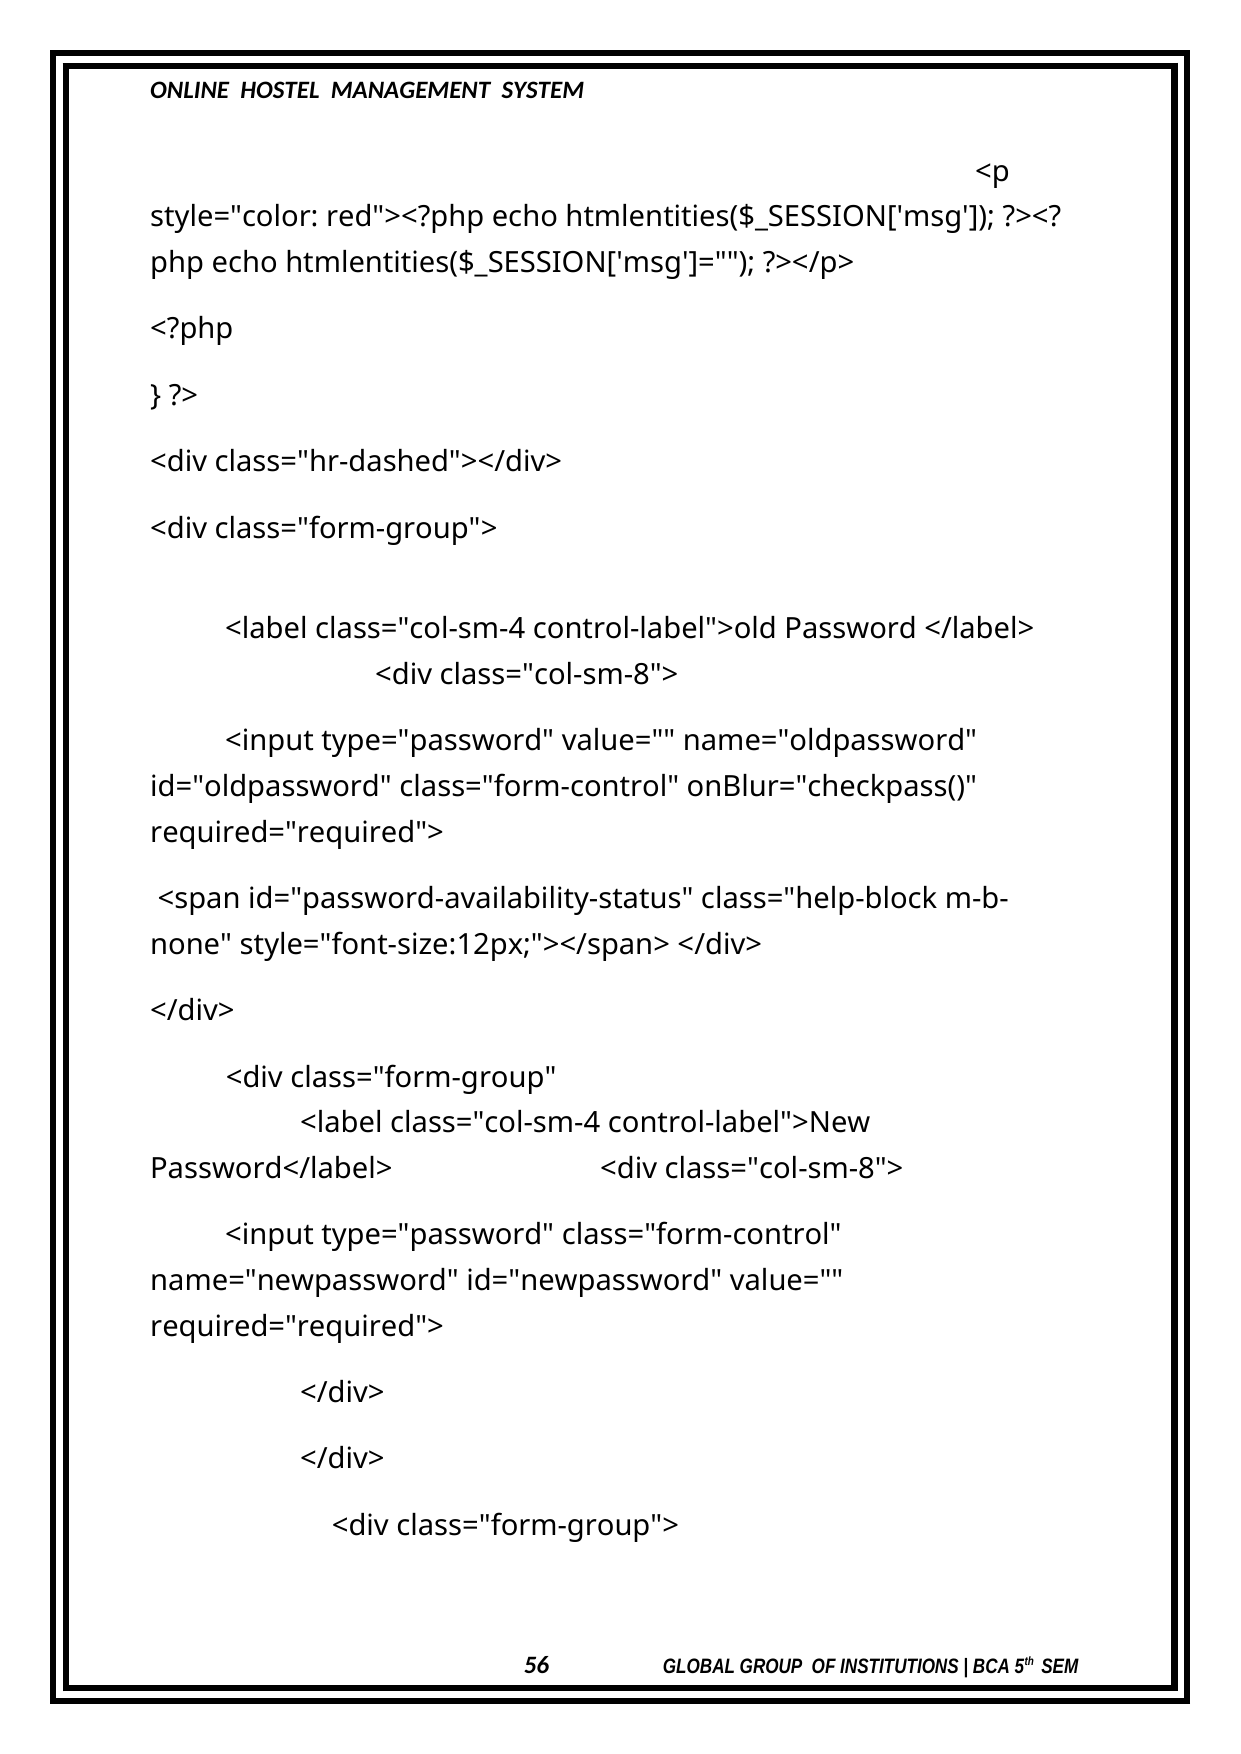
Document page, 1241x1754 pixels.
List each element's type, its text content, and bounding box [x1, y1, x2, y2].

text <p style="color: red"><?php echo htmlentities($_SESSION['msg']); ?><?php echo htmlentities($_SESSION['msg']=""); ?></p> [150, 150, 1090, 281]
text <div class="form-group" <label class="col-sm-4 control-label">New Password</label> <div class="col-sm-8"> [150, 1056, 1090, 1187]
text </div> [150, 1371, 1090, 1411]
text } ?> [150, 374, 1090, 414]
text <span id="password-availability-status" class="help-block m-b-none" style="font-size:12px;"></span> </div> [150, 877, 1090, 963]
text <?php [150, 308, 1090, 347]
text </div> [150, 1438, 1090, 1477]
text <input type="password" class="form-control" name="newpassword" id="newpassword" value="" required="required"> [150, 1213, 1090, 1344]
text <div class="hr-dashed"></div> [150, 441, 1090, 480]
text <input type="password" value="" name="oldpassword" id="oldpassword" class="form-control" onBlur="checkpass()" required="required"> [150, 719, 1090, 851]
text <div class="form-group"> [150, 1504, 1090, 1544]
text </div> [150, 989, 1090, 1029]
text <label class="col-sm-4 control-label">old Password </label> <div class="col-sm-8"> [150, 573, 1090, 693]
text <div class="form-group"> [150, 507, 1090, 547]
